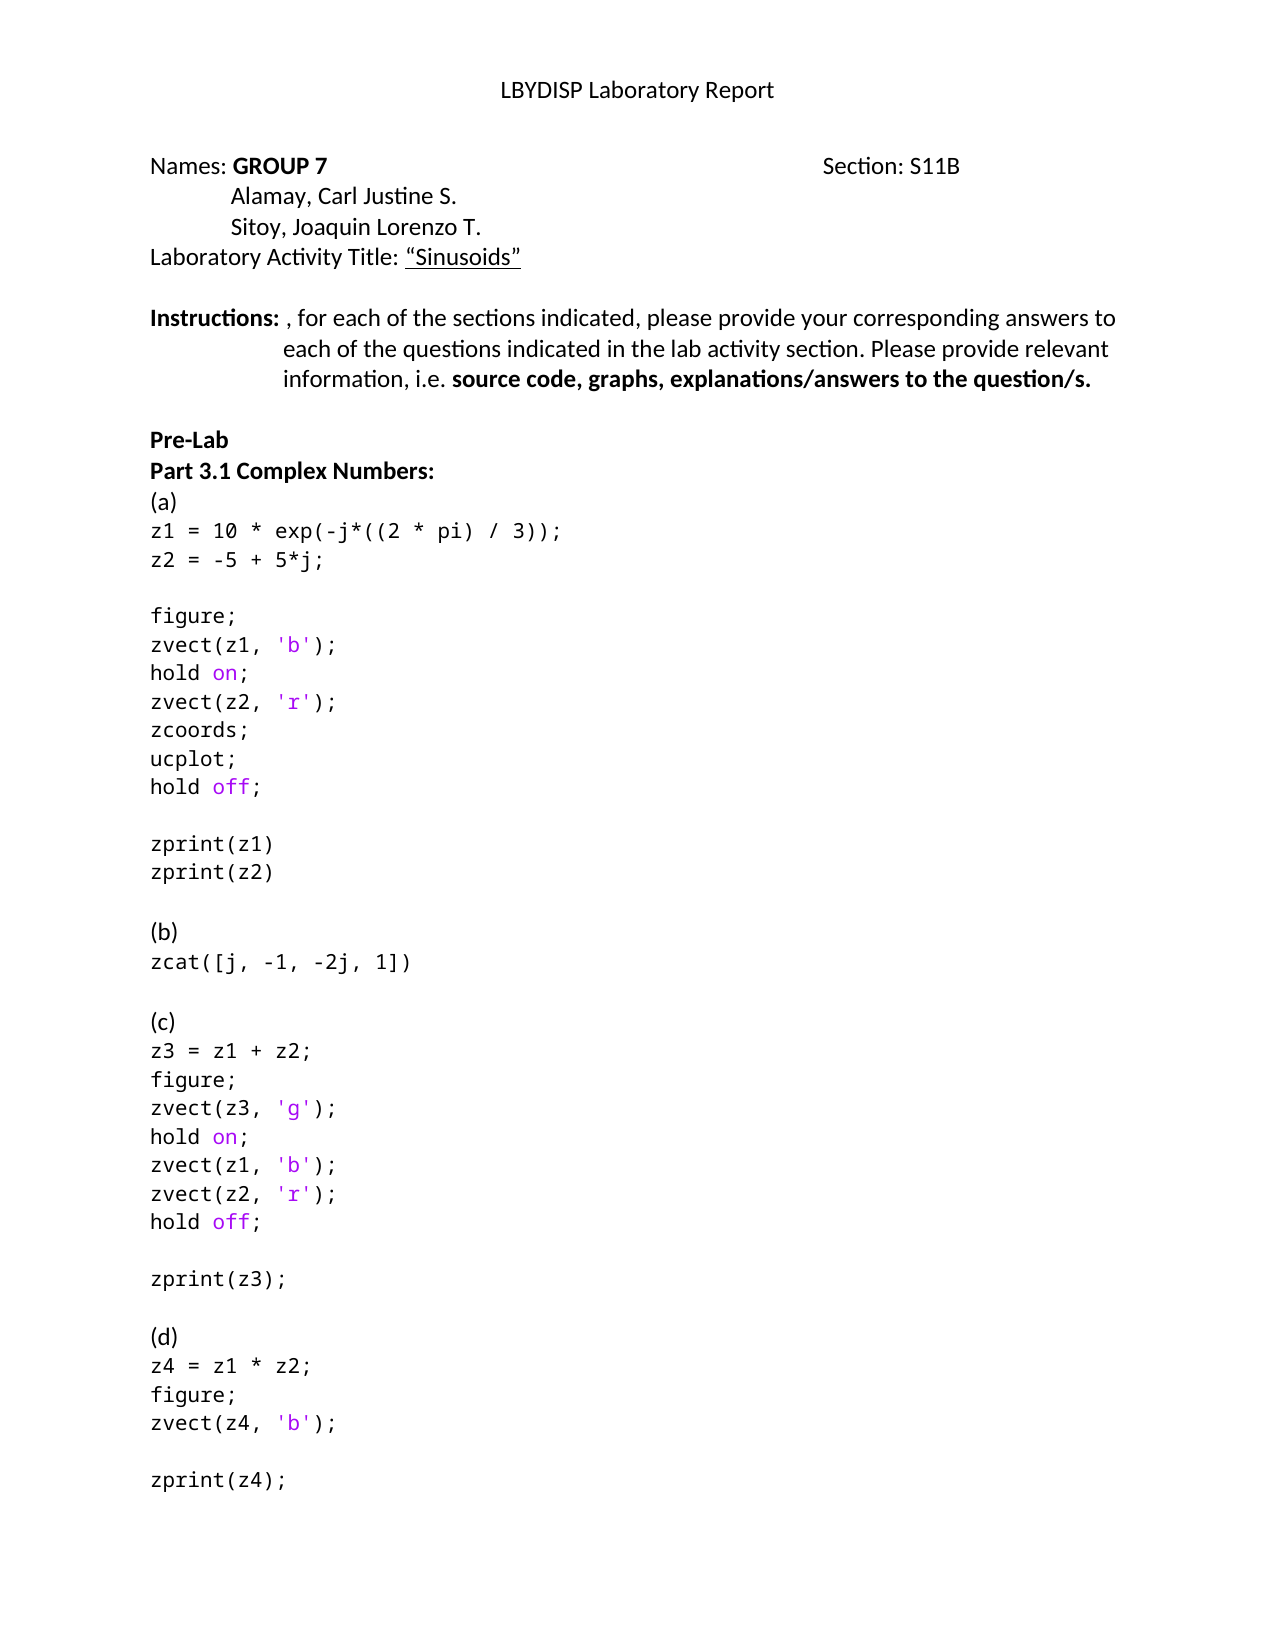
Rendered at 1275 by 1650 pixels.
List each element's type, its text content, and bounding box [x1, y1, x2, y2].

text zprint(z4); [150, 1465, 1125, 1493]
text zvect(z3, 'g'); [150, 1093, 1125, 1122]
text figure; [150, 1380, 1125, 1408]
text Alamay, Carl Justine S. [150, 181, 615, 211]
text zvect(z4, 'b'); [150, 1408, 1125, 1437]
text zvect(z2, 'r'); [150, 687, 1125, 715]
text zcat([j, -1, -2j, 1]) [150, 947, 1125, 975]
text z1 = 10 * exp(-j*((2 * pi) / 3)); [150, 516, 1125, 545]
text z4 = z1 * z2; [150, 1351, 1125, 1380]
text z2 = -5 + 5*j; [150, 545, 1125, 573]
text hold on; [150, 658, 1125, 687]
text (c) [150, 1006, 1125, 1036]
text zvect(z1, 'b'); [150, 1150, 1125, 1179]
text Laboratory Activity Title: “Sinusoids” [150, 242, 1125, 272]
text figure; [150, 1065, 1125, 1093]
text ucplot; [150, 744, 1125, 772]
text hold off; [150, 772, 1125, 801]
text z3 = z1 + z2; [150, 1036, 1125, 1065]
text zprint(z1) [150, 829, 1125, 857]
text Section: S11B [823, 150, 1125, 181]
text zcoords; [150, 715, 1125, 744]
text Part 3.1 Complex Numbers: [150, 455, 1125, 486]
text Instructions: , for each of the sections indicated, please provide your corresponding answers to each of the questions indicated in the lab activity section. Please provide relevant information, i.e. source code, graphs, explanations/answers to the question/s. [150, 303, 1125, 394]
text (a) [150, 486, 1125, 516]
text zprint(z3); [150, 1264, 1125, 1292]
text Sitoy, Joaquin Lorenzo T. [150, 211, 615, 242]
text hold off; [150, 1207, 1125, 1236]
text Names: GROUP 7 [150, 150, 615, 181]
text Pre-Lab [150, 425, 1125, 455]
text figure; [150, 602, 1125, 630]
text zvect(z1, 'b'); [150, 630, 1125, 658]
text (b) [150, 916, 1125, 947]
text zvect(z2, 'r'); [150, 1179, 1125, 1207]
text hold on; [150, 1122, 1125, 1150]
text (d) [150, 1321, 1125, 1351]
text zprint(z2) [150, 857, 1125, 886]
